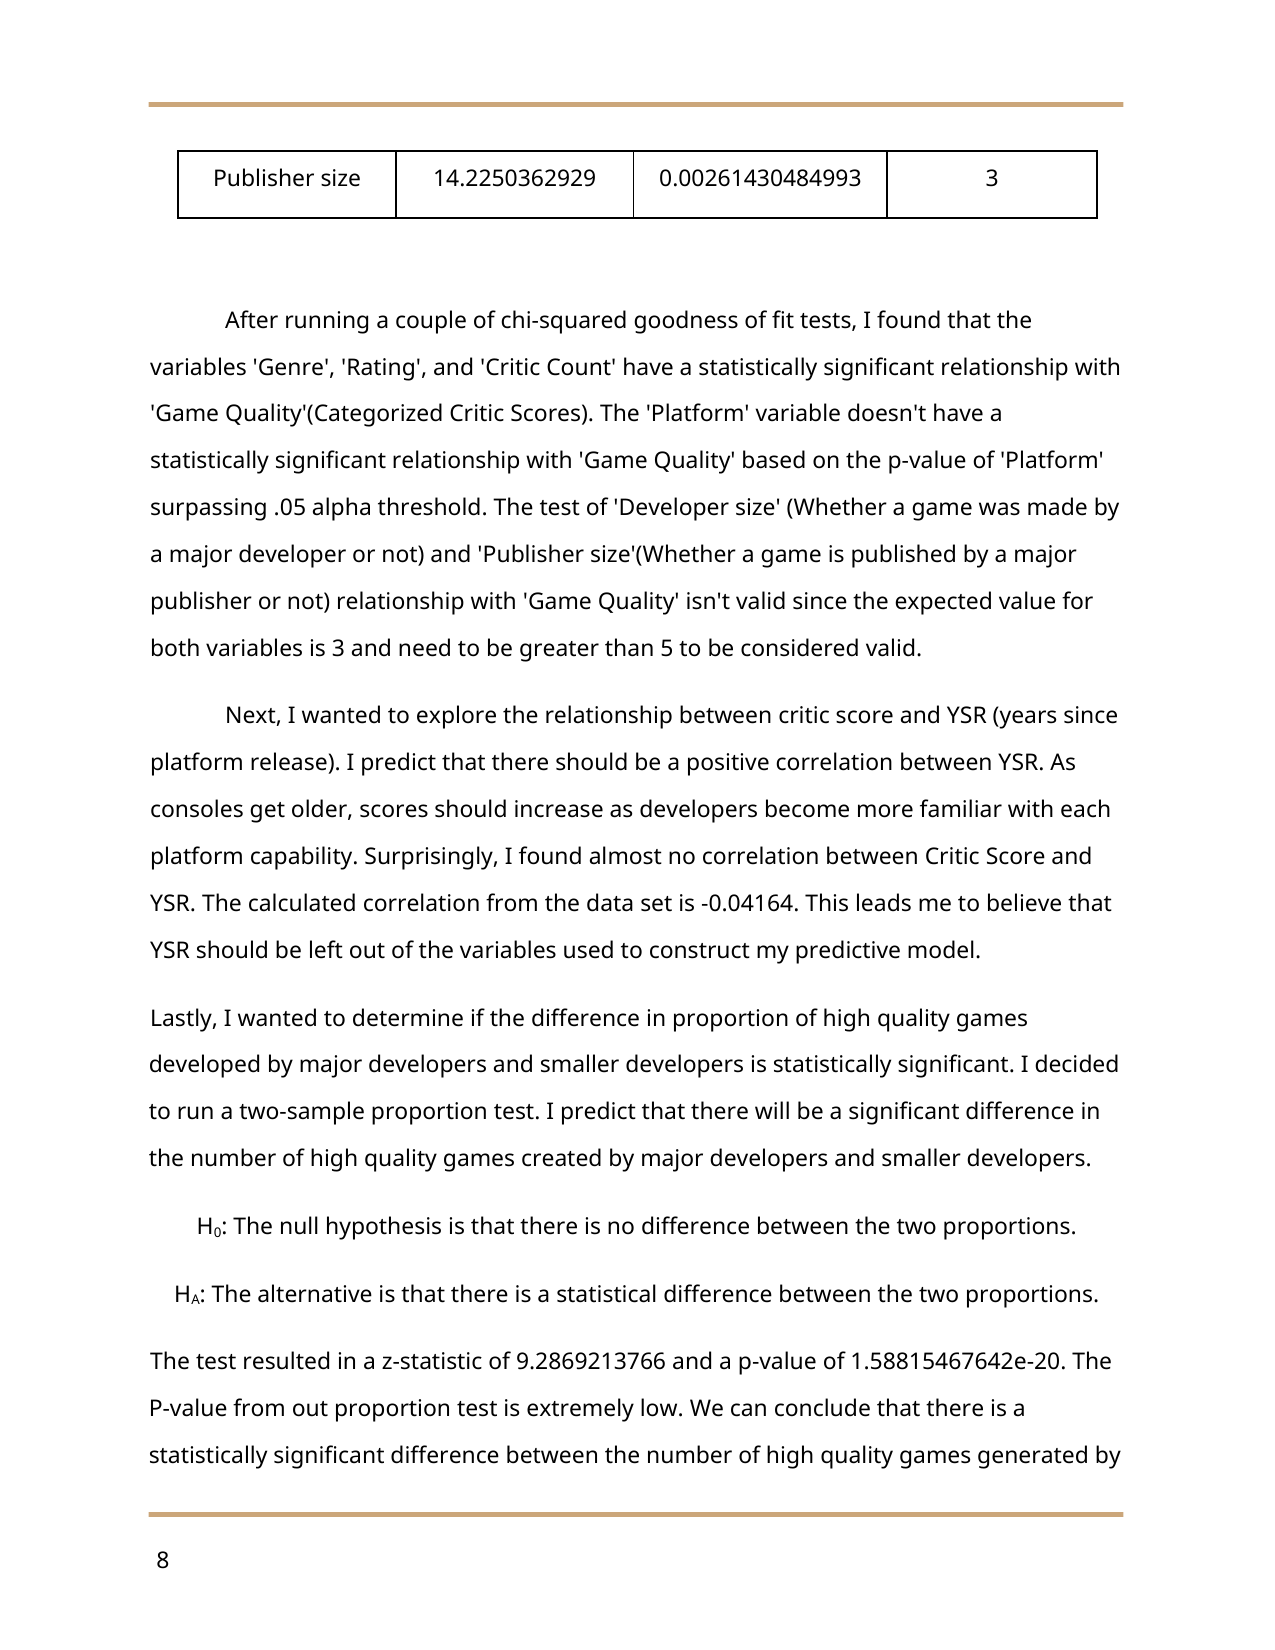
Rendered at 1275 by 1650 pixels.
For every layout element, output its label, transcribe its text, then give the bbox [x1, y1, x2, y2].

text H0: The null hypothesis is that there is no difference between the two proportions. [148, 1210, 1125, 1241]
table_cell 14.2250362929 [397, 152, 633, 217]
table_cell Publisher size [179, 152, 395, 217]
text After running a couple of chi-squared goodness of fit tests, I found that the variables 'Genre', 'Rating', and 'Critic Count' have a statistically significant relationship with 'Game Quality'(Categorized Critic Scores). The 'Platform' variable doesn't have a statistically significant relationship with 'Game Quality' based on the p-value of 'Platform' surpassing .05 alpha threshold. The test of 'Developer size' (Whether a game was made by a major developer or not) and 'Publisher size'(Whether a game is published by a major publisher or not) relationship with 'Game Quality' isn't valid since the expected value for both variables is 3 and need to be greater than 5 to be considered valid. [150, 303, 1125, 663]
text HA: The alternative is that there is a statistical difference between the two proportions. [148, 1277, 1125, 1309]
text Lastly, I wanted to determine if the difference in proportion of high quality games developed by major developers and smaller developers is statistically significant. I decided to run a two-sample proportion test. I predict that there will be a significant difference in the number of high quality games created by major developers and smaller developers. [148, 1001, 1125, 1173]
text Next, I wanted to explore the relationship between critic score and YSR (years since platform release). I predict that there should be a positive correlation between YSR. As consoles get older, scores should increase as developers become more familiar with each platform capability. Surprisingly, I found almost no correlation between Critic Score and YSR. The calculated correlation from the data set is -0.04164. This leads me to believe that YSR should be left out of the variables used to construct my predictive model. [150, 699, 1125, 965]
picture [148, 102, 1124, 107]
table_cell 0.00261430484993 [634, 152, 886, 217]
picture [148, 1512, 1124, 1517]
table_cell 3 [888, 152, 1096, 217]
